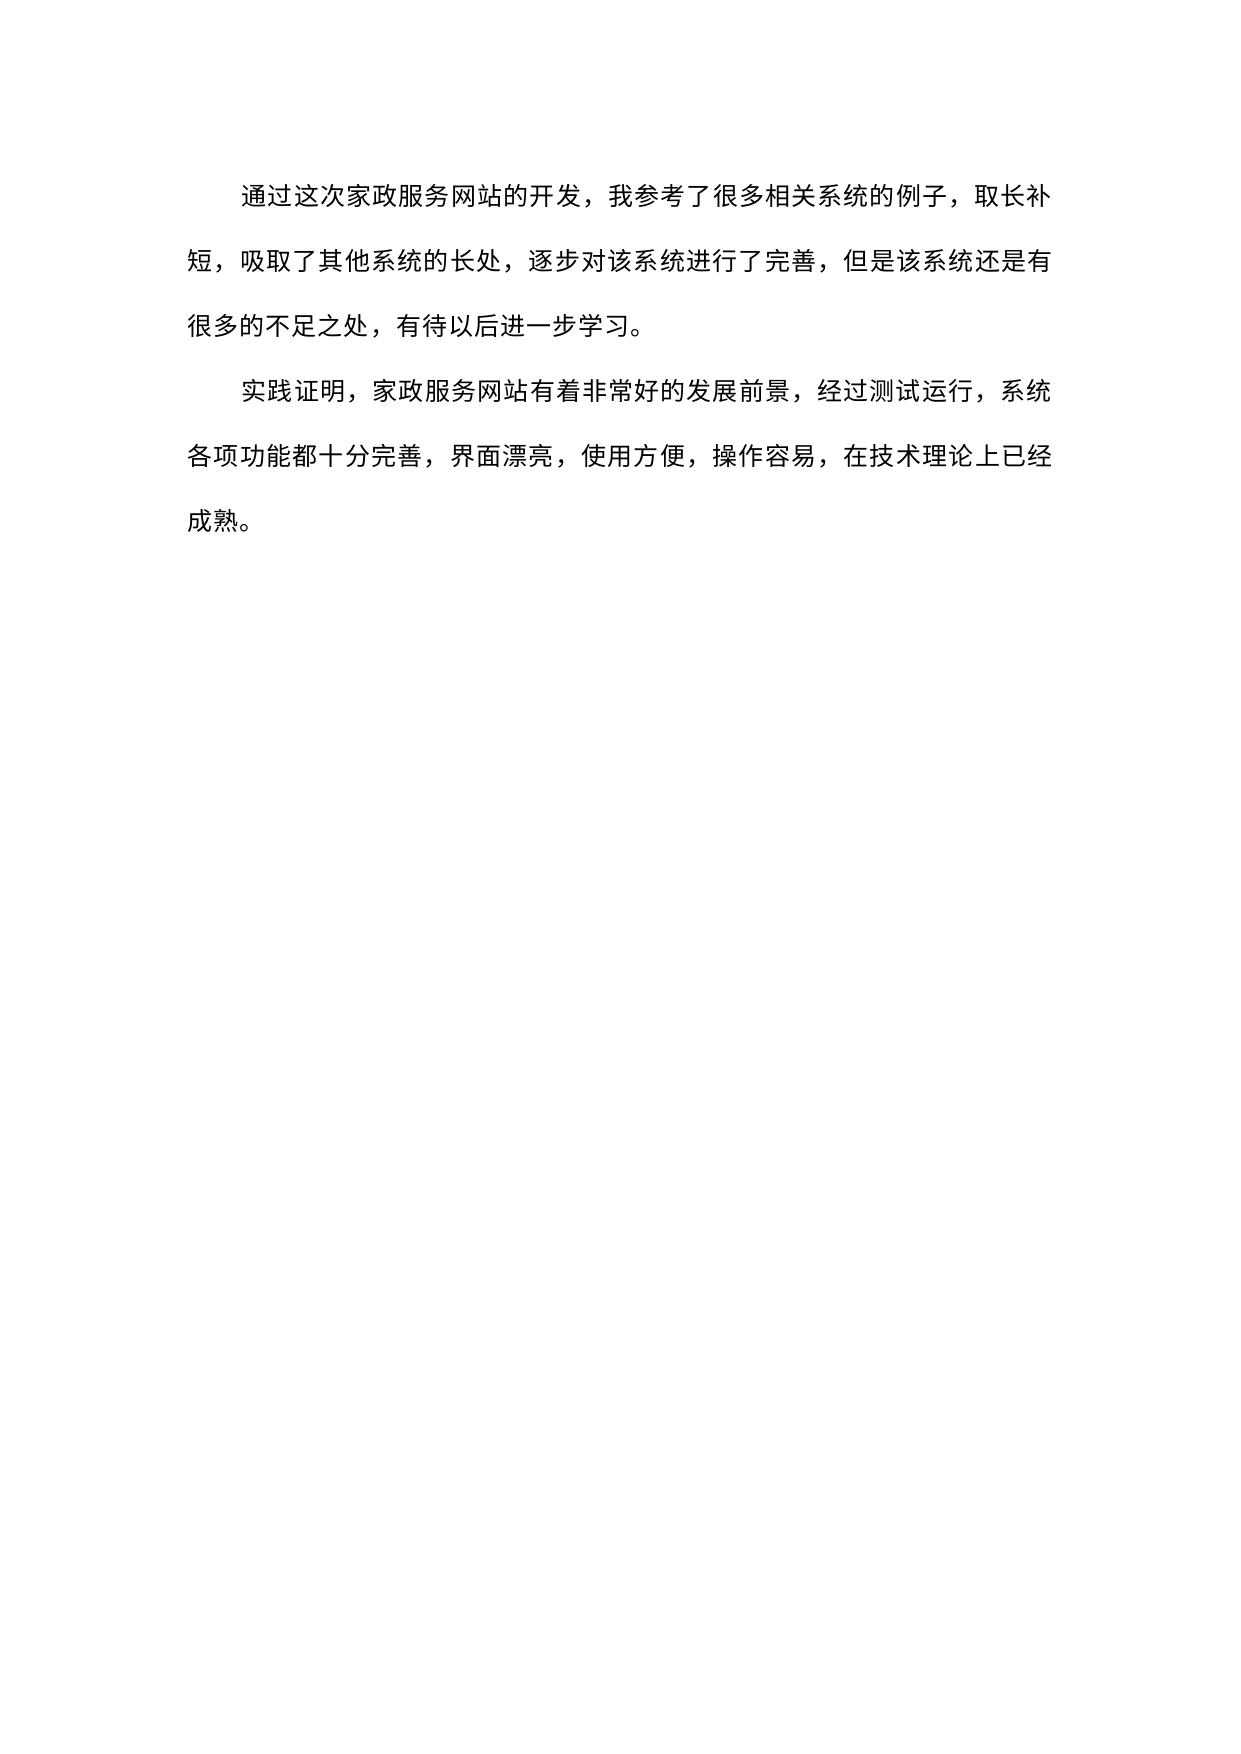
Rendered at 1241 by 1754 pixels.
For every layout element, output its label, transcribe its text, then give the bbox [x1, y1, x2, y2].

text 通过这次家政服务网站的开发，我参考了很多相关系统的例子，取长补短，吸取了其他系统的长处，逐步对该系统进行了完善，但是该系统还是有很多的不足之处，有待以后进一步学习。 [187, 162, 1053, 357]
text 实践证明，家政服务网站有着非常好的发展前景，经过测试运行，系统各项功能都十分完善，界面漂亮，使用方便，操作容易，在技术理论上已经成熟。 [187, 357, 1053, 552]
